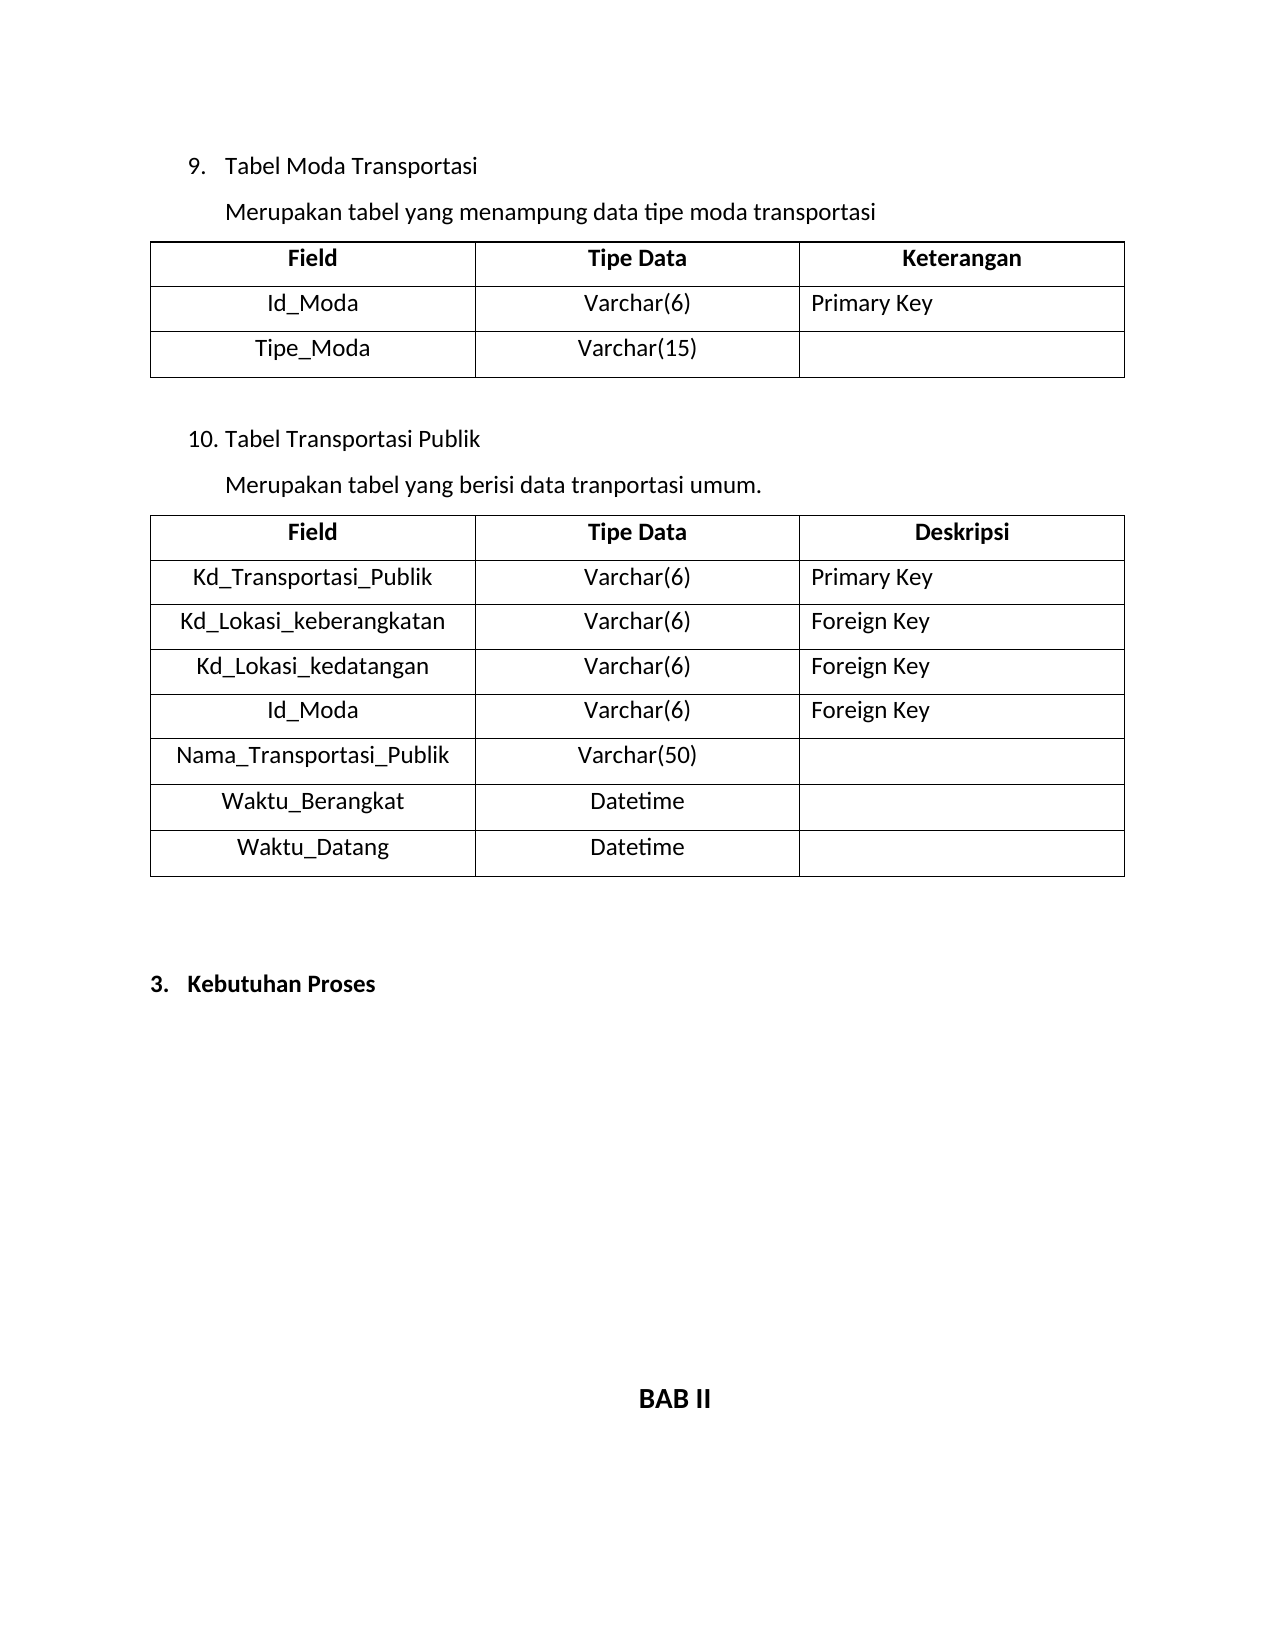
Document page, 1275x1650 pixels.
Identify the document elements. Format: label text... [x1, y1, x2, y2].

table_cell [800, 831, 1124, 876]
table_cell Varchar(6) [476, 561, 799, 604]
table_header Keterangan [800, 243, 1124, 286]
list BAB II [225, 1380, 1125, 1416]
table_cell Primary Key [800, 287, 1124, 331]
table_cell Foreign Key [800, 605, 1124, 649]
table_header Field [151, 516, 475, 559]
table_cell [800, 785, 1124, 830]
table_cell Id_Moda [151, 287, 475, 331]
table_header Field [151, 243, 475, 286]
table_cell [800, 332, 1124, 377]
table_cell Foreign Key [800, 695, 1124, 738]
table_cell Datetime [476, 831, 799, 876]
table_header Deskripsi [800, 516, 1124, 559]
table_cell Kd_Lokasi_keberangkatan [151, 605, 475, 649]
table_cell Varchar(15) [476, 332, 799, 377]
table_cell Varchar(6) [476, 605, 799, 649]
list Kebutuhan Proses [150, 968, 1125, 999]
list Tabel Moda Transportasi [187, 150, 1125, 181]
table_cell Varchar(6) [476, 287, 799, 331]
list Tabel Transportasi Publik [187, 423, 1125, 454]
list Merupakan tabel yang berisi data tranportasi umum. [225, 469, 1125, 500]
table_cell Varchar(50) [476, 739, 799, 784]
table_cell Kd_Lokasi_kedatangan [151, 650, 475, 694]
table_cell Foreign Key [800, 650, 1124, 694]
table_cell Datetime [476, 785, 799, 830]
table_cell [800, 739, 1124, 784]
table_cell Nama_Transportasi_Publik [151, 739, 475, 784]
table_header Tipe Data [476, 516, 799, 559]
table_cell Tipe_Moda [151, 332, 475, 377]
table_cell Kd_Transportasi_Publik [151, 561, 475, 604]
table_cell Id_Moda [151, 695, 475, 738]
table_cell Varchar(6) [476, 650, 799, 694]
table_cell Primary Key [800, 561, 1124, 604]
table_cell Varchar(6) [476, 695, 799, 738]
table_cell Waktu_Berangkat [151, 785, 475, 830]
table_header Tipe Data [476, 243, 799, 286]
list Merupakan tabel yang menampung data tipe moda transportasi [225, 196, 1125, 226]
table_cell Waktu_Datang [151, 831, 475, 876]
